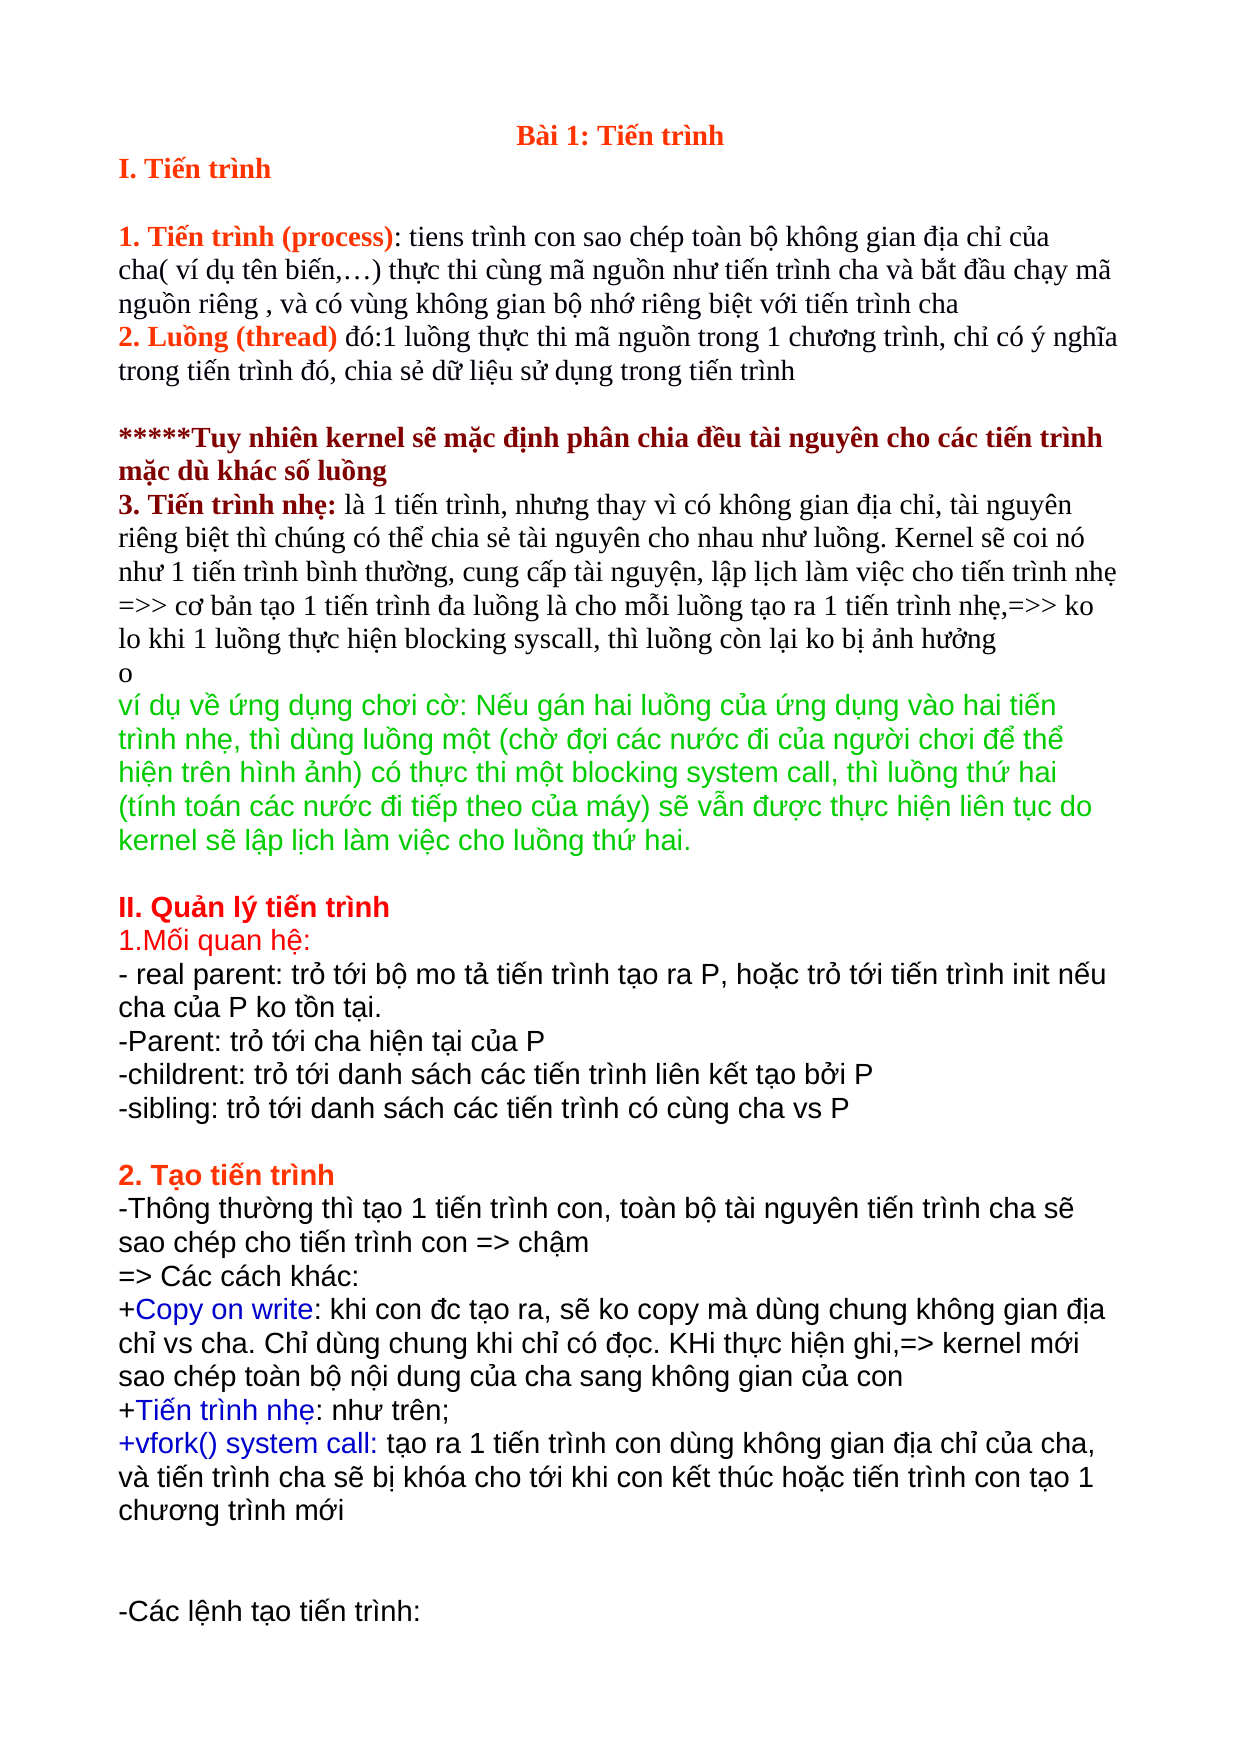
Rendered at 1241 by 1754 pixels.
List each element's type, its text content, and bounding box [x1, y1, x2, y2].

text =>> cơ bản tạo 1 tiến trình đa luồng là cho mỗi luồng tạo ra 1 tiến trình nhẹ,=>> ko lo khi 1 luồng thực hiện blocking syscall, thì luồng còn lại ko bị ảnh hưởng [118, 588, 1122, 655]
text -childrent: trỏ tới danh sách các tiến trình liên kết tạo bởi P [118, 1057, 1122, 1091]
text -Thông thường thì tạo 1 tiến trình con, toàn bộ tài nguyên tiến trình cha sẽ sao chép cho tiến trình con => chậm [118, 1191, 1122, 1258]
text - real parent: trỏ tới bộ mo tả tiến trình tạo ra P, hoặc trỏ tới tiến trình init nếu cha của P ko tồn tại. [118, 957, 1122, 1024]
text *****Tuy nhiên kernel sẽ mặc định phân chia đều tài nguyên cho các tiến trình mặc dù khác số luồng [118, 420, 1122, 487]
text 2. Tạo tiến trình [118, 1158, 1122, 1191]
text +Tiến trình nhẹ: như trên; [118, 1393, 1122, 1426]
text I. Tiến trình [118, 152, 1122, 185]
text => Các cách khác: [118, 1258, 1122, 1292]
text 1. Tiến trình (process): tiens trình con sao chép toàn bộ không gian địa chỉ của cha( ví dụ tên biến,…) thực thi cùng mã nguồn như tiến trình cha và bắt đầu chạy mã nguồn riêng , và có vùng không gian bộ nhớ riêng biệt với tiến trình cha [118, 219, 1122, 319]
text 2. Luồng (thread) đó:1 luồng thực thi mã nguồn trong 1 chương trình, chỉ có ý nghĩa trong tiến trình đó, chia sẻ dữ liệu sử dụng trong tiến trình [118, 319, 1122, 386]
text +vfork() system call: tạo ra 1 tiến trình con dùng không gian địa chỉ của cha, và tiến trình cha sẽ bị khóa cho tới khi con kết thúc hoặc tiến trình con tạo 1 chương trình mới [118, 1426, 1122, 1527]
text Bài 1: Tiến trình [118, 118, 1122, 152]
text ví dụ về ứng dụng chơi cờ: Nếu gán hai luồng của ứng dụng vào hai tiến trình nhẹ, thì dùng luồng một (chờ đợi các nước đi của người chơi để thể hiện trên hình ảnh) có thực thi một blocking system call, thì luồng thứ hai (tính toán các nước đi tiếp theo của máy) sẽ vẫn được thực hiện liên tục do kernel sẽ lập lịch làm việc cho luồng thứ hai. [118, 688, 1122, 856]
text II. Quản lý tiến trình [118, 889, 1122, 923]
text -Các lệnh tạo tiến trình: [118, 1594, 1122, 1627]
text -sibling: trỏ tới danh sách các tiến trình có cùng cha vs P [118, 1091, 1122, 1124]
text -Parent: trỏ tới cha hiện tại của P [118, 1024, 1122, 1057]
text 1.Mối quan hệ: [118, 923, 1122, 957]
text o [118, 655, 1122, 688]
text +Copy on write: khi con đc tạo ra, sẽ ko copy mà dùng chung không gian địa chỉ vs cha. Chỉ dùng chung khi chỉ có đọc. KHi thực hiện ghi,=> kernel mới sao chép toàn bộ nội dung của cha sang không gian của con [118, 1292, 1122, 1393]
text 3. Tiến trình nhẹ: là 1 tiến trình, nhưng thay vì có không gian địa chỉ, tài nguyên riêng biệt thì chúng có thể chia sẻ tài nguyên cho nhau như luồng. Kernel sẽ coi nó như 1 tiến trình bình thường, cung cấp tài nguyện, lập lịch làm việc cho tiến trình nhẹ [118, 487, 1122, 588]
